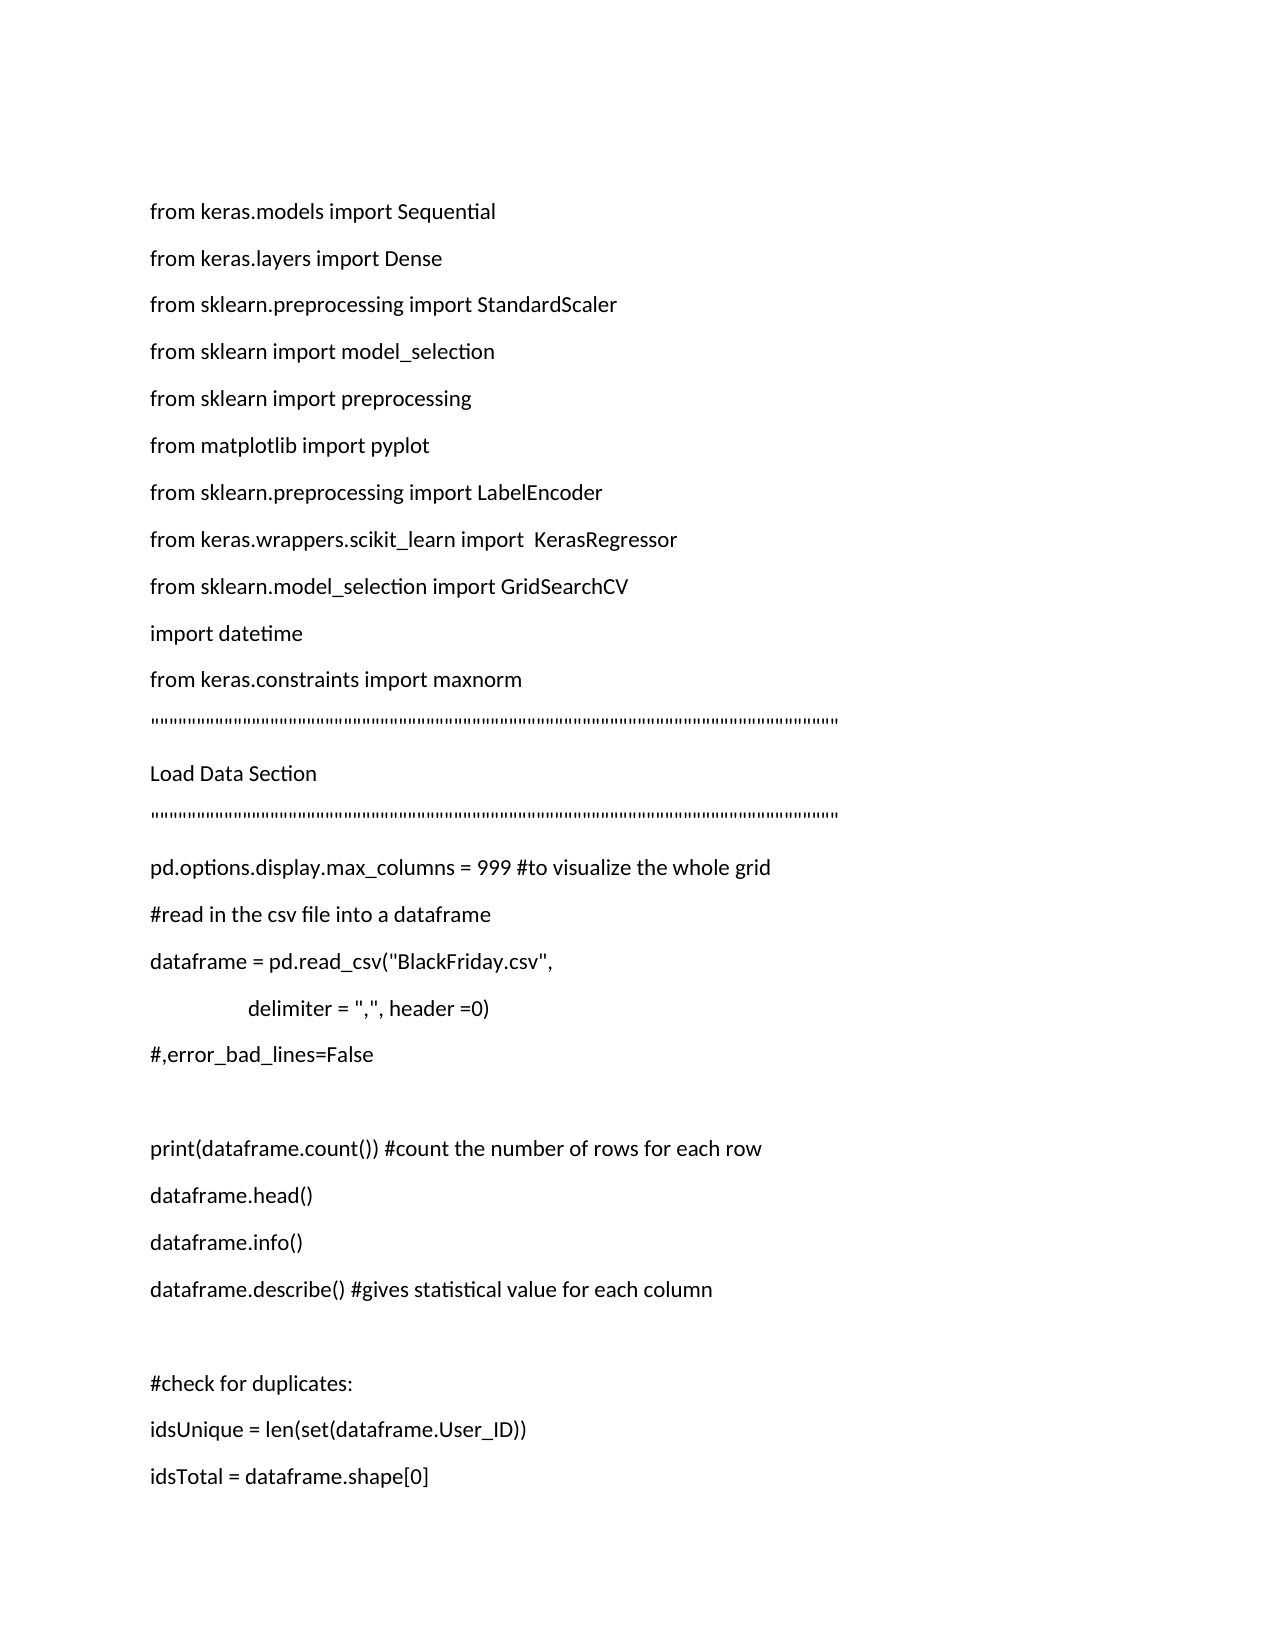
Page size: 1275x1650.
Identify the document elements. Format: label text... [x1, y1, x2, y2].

text from sklearn.preprocessing import LabelEncoder [150, 478, 1125, 506]
text #check for duplicates: [150, 1369, 1125, 1397]
text delimiter = ",", header =0) [150, 994, 1125, 1022]
text import datetime [150, 619, 1125, 647]
text #,error_bad_lines=False [150, 1041, 1125, 1069]
text Load Data Section [150, 759, 1125, 787]
text from keras.layers import Dense [150, 244, 1125, 272]
text pd.options.display.max_columns = 999 #to visualize the whole grid [150, 853, 1125, 881]
text from sklearn.preprocessing import StandardScaler [150, 291, 1125, 319]
text dataframe.describe() #gives statistical value for each column [150, 1275, 1125, 1303]
text #read in the csv file into a dataframe [150, 900, 1125, 928]
text from keras.constraints import maxnorm [150, 666, 1125, 694]
text dataframe.head() [150, 1181, 1125, 1209]
text print(dataframe.count()) #count the number of rows for each row [150, 1134, 1125, 1162]
text """"""""""""""""""""""""""""""""""""""""""""""""""""""""""""""""""""""""""" [150, 806, 1125, 834]
text dataframe.info() [150, 1228, 1125, 1256]
text """"""""""""""""""""""""""""""""""""""""""""""""""""""""""""""""""""""""""" [150, 712, 1125, 741]
text from keras.wrappers.scikit_learn import KerasRegressor [150, 525, 1125, 553]
text from sklearn import model_selection [150, 337, 1125, 366]
text from keras.models import Sequential [150, 197, 1125, 225]
text idsUnique = len(set(dataframe.User_ID)) [150, 1416, 1125, 1444]
text from matplotlib import pyplot [150, 431, 1125, 459]
text idsTotal = dataframe.shape[0] [150, 1462, 1125, 1491]
text from sklearn.model_selection import GridSearchCV [150, 572, 1125, 600]
text from sklearn import preprocessing [150, 384, 1125, 412]
text dataframe = pd.read_csv("BlackFriday.csv", [150, 947, 1125, 975]
